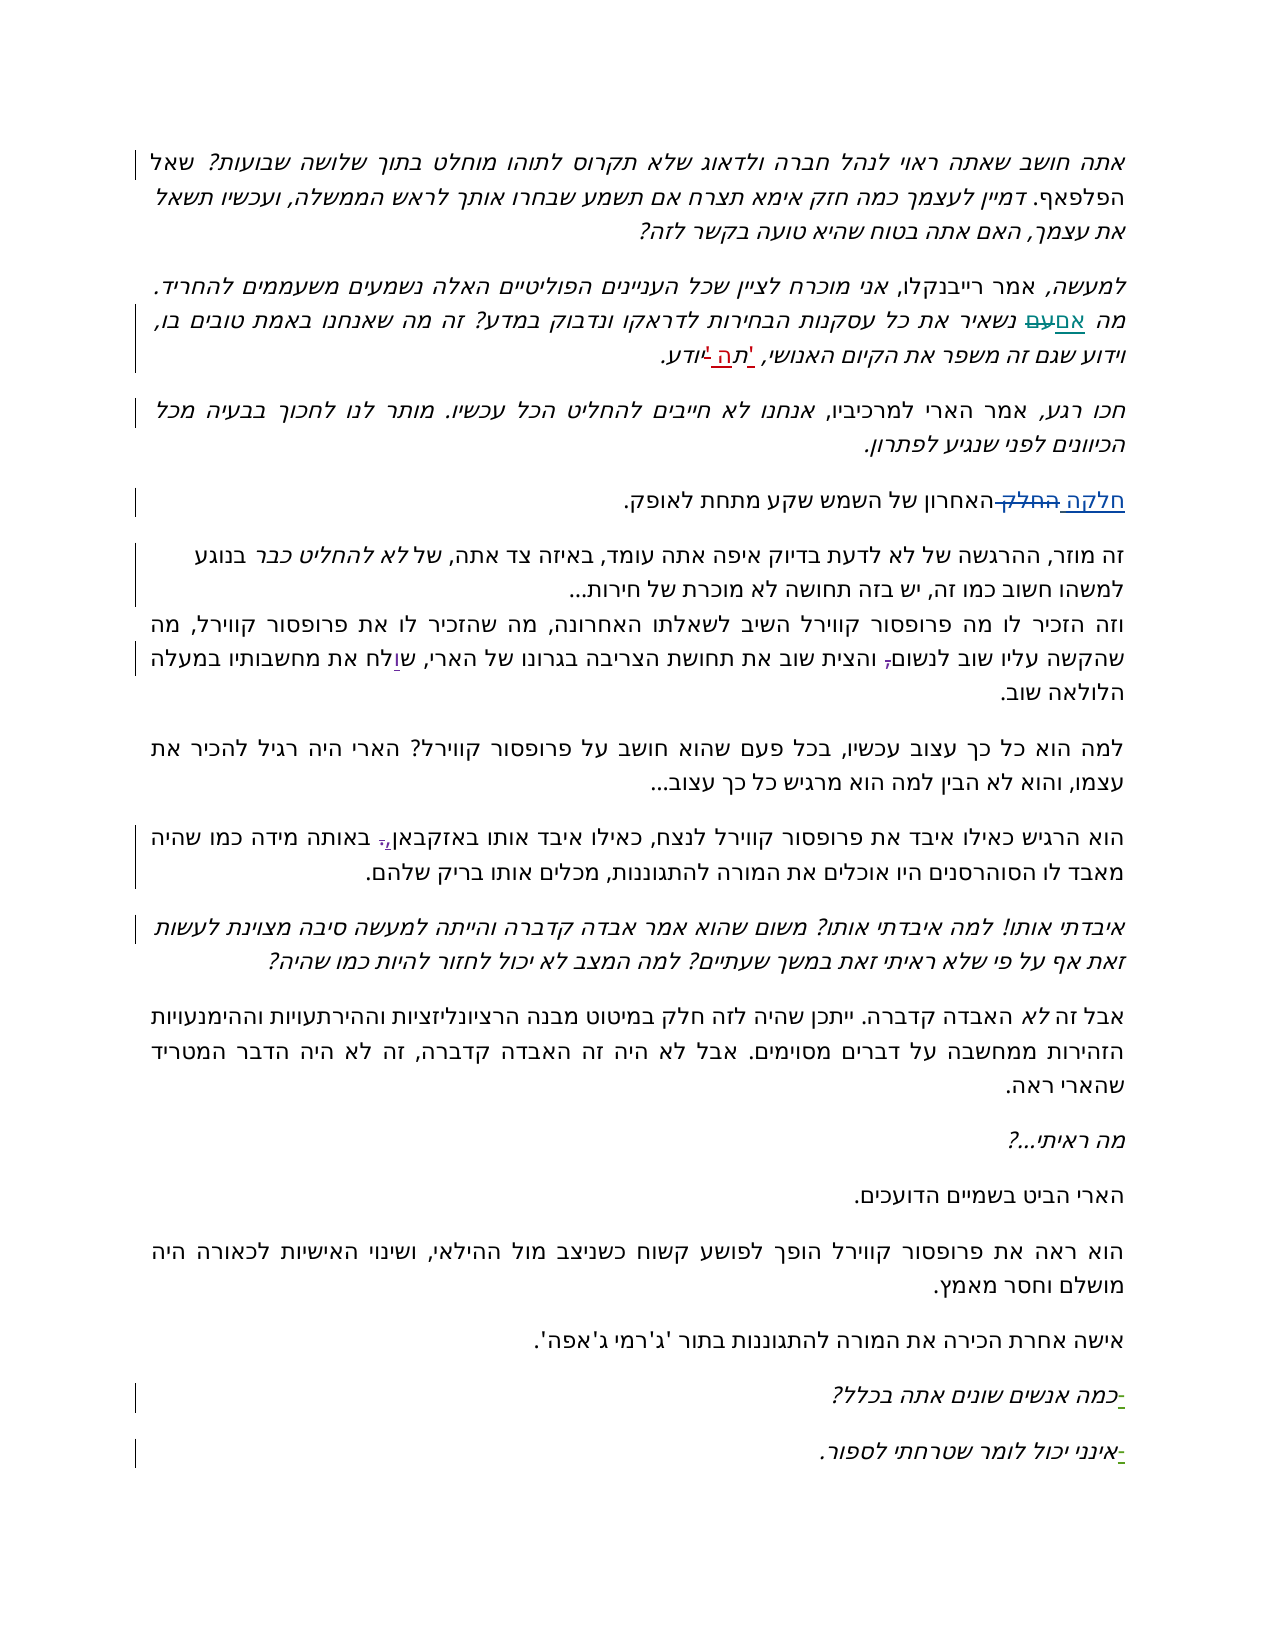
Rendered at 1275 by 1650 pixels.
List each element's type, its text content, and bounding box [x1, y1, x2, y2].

text אינני יכול לומר שטרחתי לספור. [150, 1438, 1125, 1468]
text כמה אנשים שונים אתה בכלל? [150, 1383, 1125, 1413]
text האחרון של השמש שקע מתחת לאופק. [150, 487, 1125, 517]
text הארי הביט בשמיים הדועכים. [150, 1183, 1125, 1213]
text למעשה, אמר רייבנקלו, אני מוכרח לציין שכל העניינים הפוליטיים האלה נשמעים משעממים להחריד. מה נשאיר את כל עסקנות הבחירות לדראקו ונדבוק במדע? זה מה שאנחנו באמת טובים בו, וידוע שגם זה משפר את הקיום האנושי, תיודע. [150, 274, 1125, 373]
text מה ראיתי…? [150, 1128, 1125, 1158]
text זה מוזר, ההרגשה של לא לדעת בדיוק איפה אתה עומד, באיזה צד אתה, של לא להחליט כבר בנוגע למשהו חשוב כמו זה, יש בזה תחושה לא מוכרת של חירות… [150, 543, 1125, 607]
text חכו רגע, אמר הארי למרכיביו, אנחנו לא חייבים להחליט הכל עכשיו. מותר לנו לחכוך בבעיה מכל הכיוונים לפני שנגיע לפתרון. [150, 398, 1125, 462]
text הוא ראה את פרופסור קווירל הופך לפושע קשוח כשניצב מול ההילאי, ושינוי האישיות לכאורה היה מושלם וחסר מאמץ. [150, 1238, 1125, 1303]
text וזה הזכיר לו מה פרופסור קווירל השיב לשאלתו האחרונה, מה שהזכיר לו את פרופסור קווירל, מה שהקשה עליו שוב לנשום והצית שוב את תחושת הצריבה בגרונו של הארי, שלח את מחשבותיו במעלה הלולאה שוב. [150, 611, 1125, 710]
text למה הוא כל כך עצוב עכשיו, בכל פעם שהוא חושב על פרופסור קווירל? הארי היה רגיל להכיר את עצמו, והוא לא הבין למה הוא מרגיש כל כך עצוב… [150, 735, 1125, 800]
text אתה חושב שאתה ראוי לנהל חברה ולדאוג שלא תקרוס לתוהו מוחלט בתוך שלושה שבועות? שאל הפלפאף. דמיין לעצמך כמה חזק אימא תצרח אם תשמע שבחרו אותך לראש הממשלה, ועכשיו תשאל את עצמך, האם אתה בטוח שהיא טועה בקשר לזה? [150, 150, 1125, 249]
text אישה אחרת הכירה את המורה להתגוננות בתור 'ג'רמי ג'אפה'. [150, 1328, 1125, 1358]
text הוא הרגיש כאילו איבד את פרופסור קווירל לנצח, כאילו איבד אותו באזקבאן באותה מידה כמו שהיה מאבד לו הסוהרסנים היו אוכלים את המורה להתגוננות, מכלים אותו בריק שלהם. [150, 825, 1125, 889]
text אבל זה לא האבדה קדברה. ייתכן שהיה לזה חלק במיטוט מבנה הרציונליזציות וההירתעויות וההימנעויות הזהירות ממחשבה על דברים מסוימים. אבל לא היה זה האבדה קדברה, זה לא היה הדבר המטריד שהארי ראה. [150, 1004, 1125, 1103]
text איבדתי אותו! למה איבדתי אותו? משום שהוא אמר אבדה קדברה והייתה למעשה סיבה מצוינת לעשות זאת אף על פי שלא ראיתי זאת במשך שעתיים? למה המצב לא יכול לחזור להיות כמו שהיה? [150, 914, 1125, 979]
